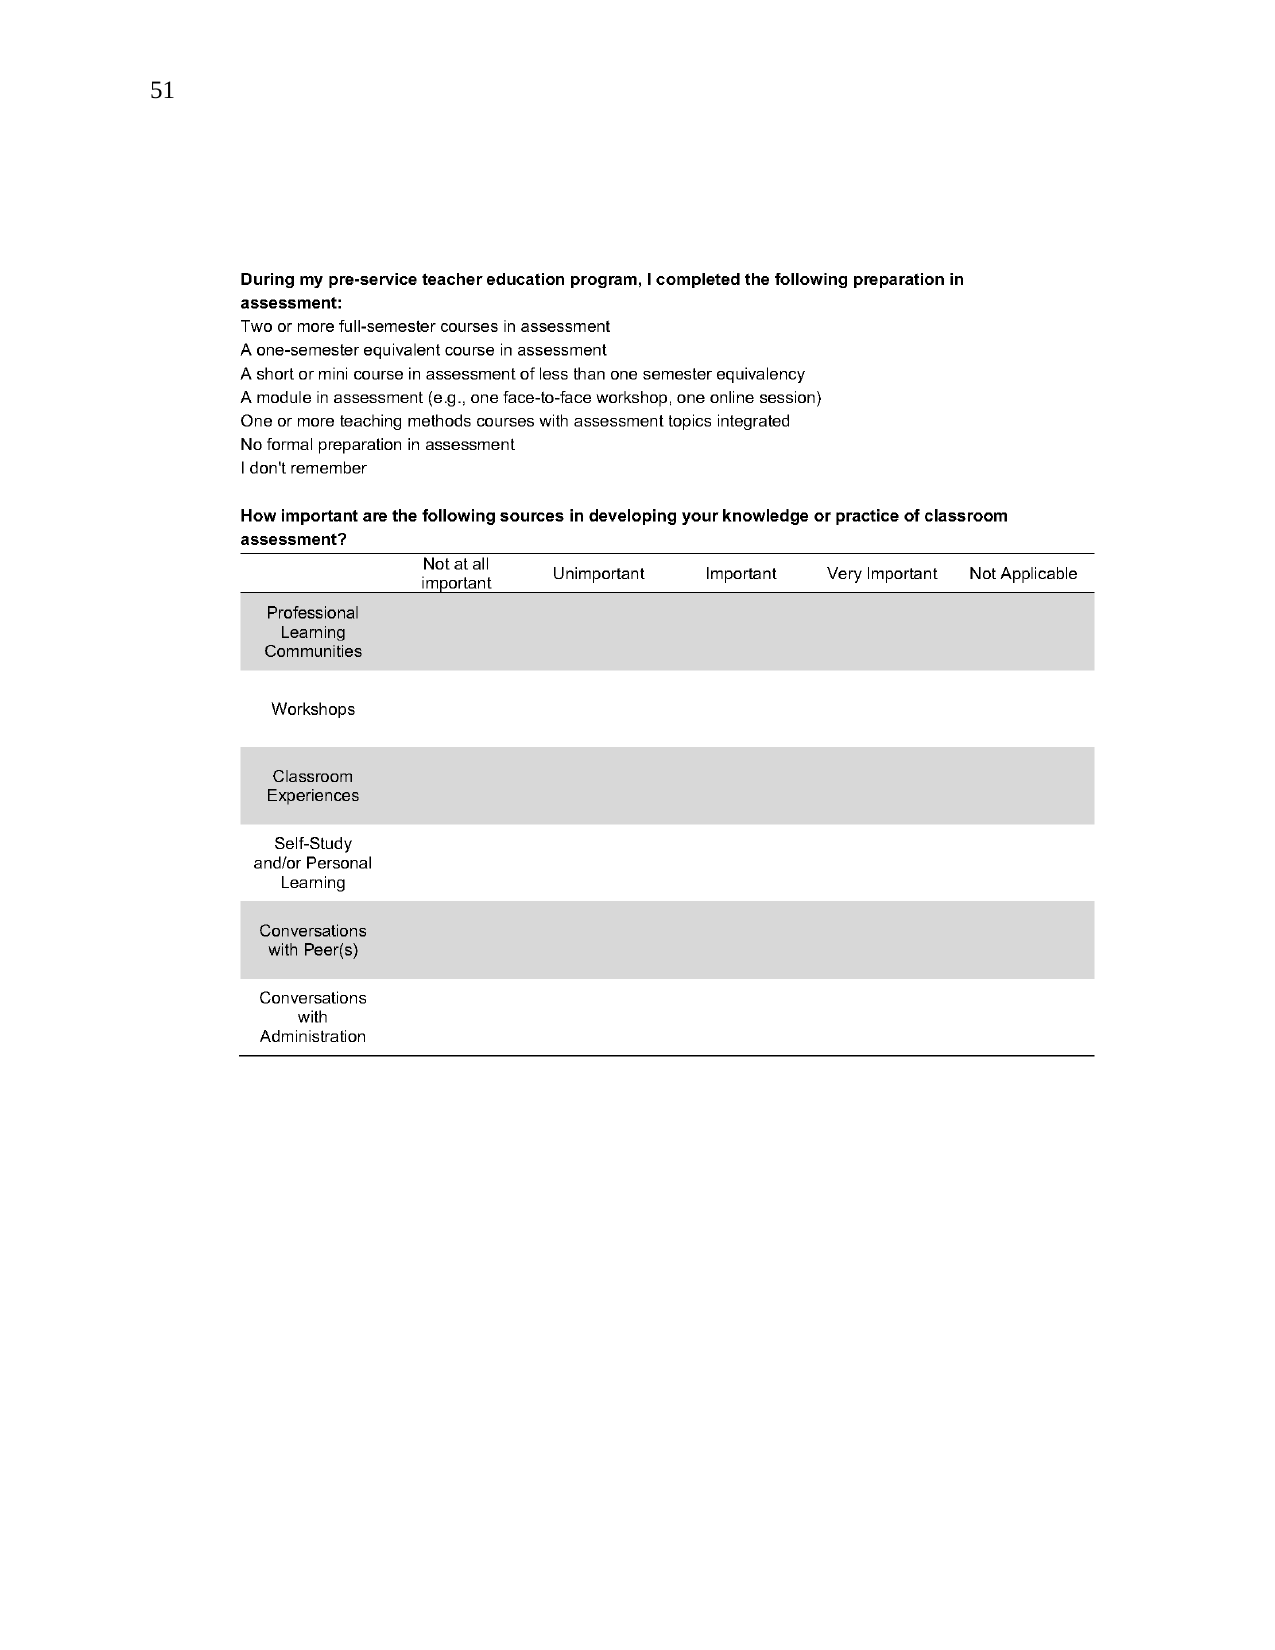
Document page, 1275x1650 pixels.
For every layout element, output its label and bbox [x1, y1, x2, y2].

picture [150, 150, 1125, 1412]
